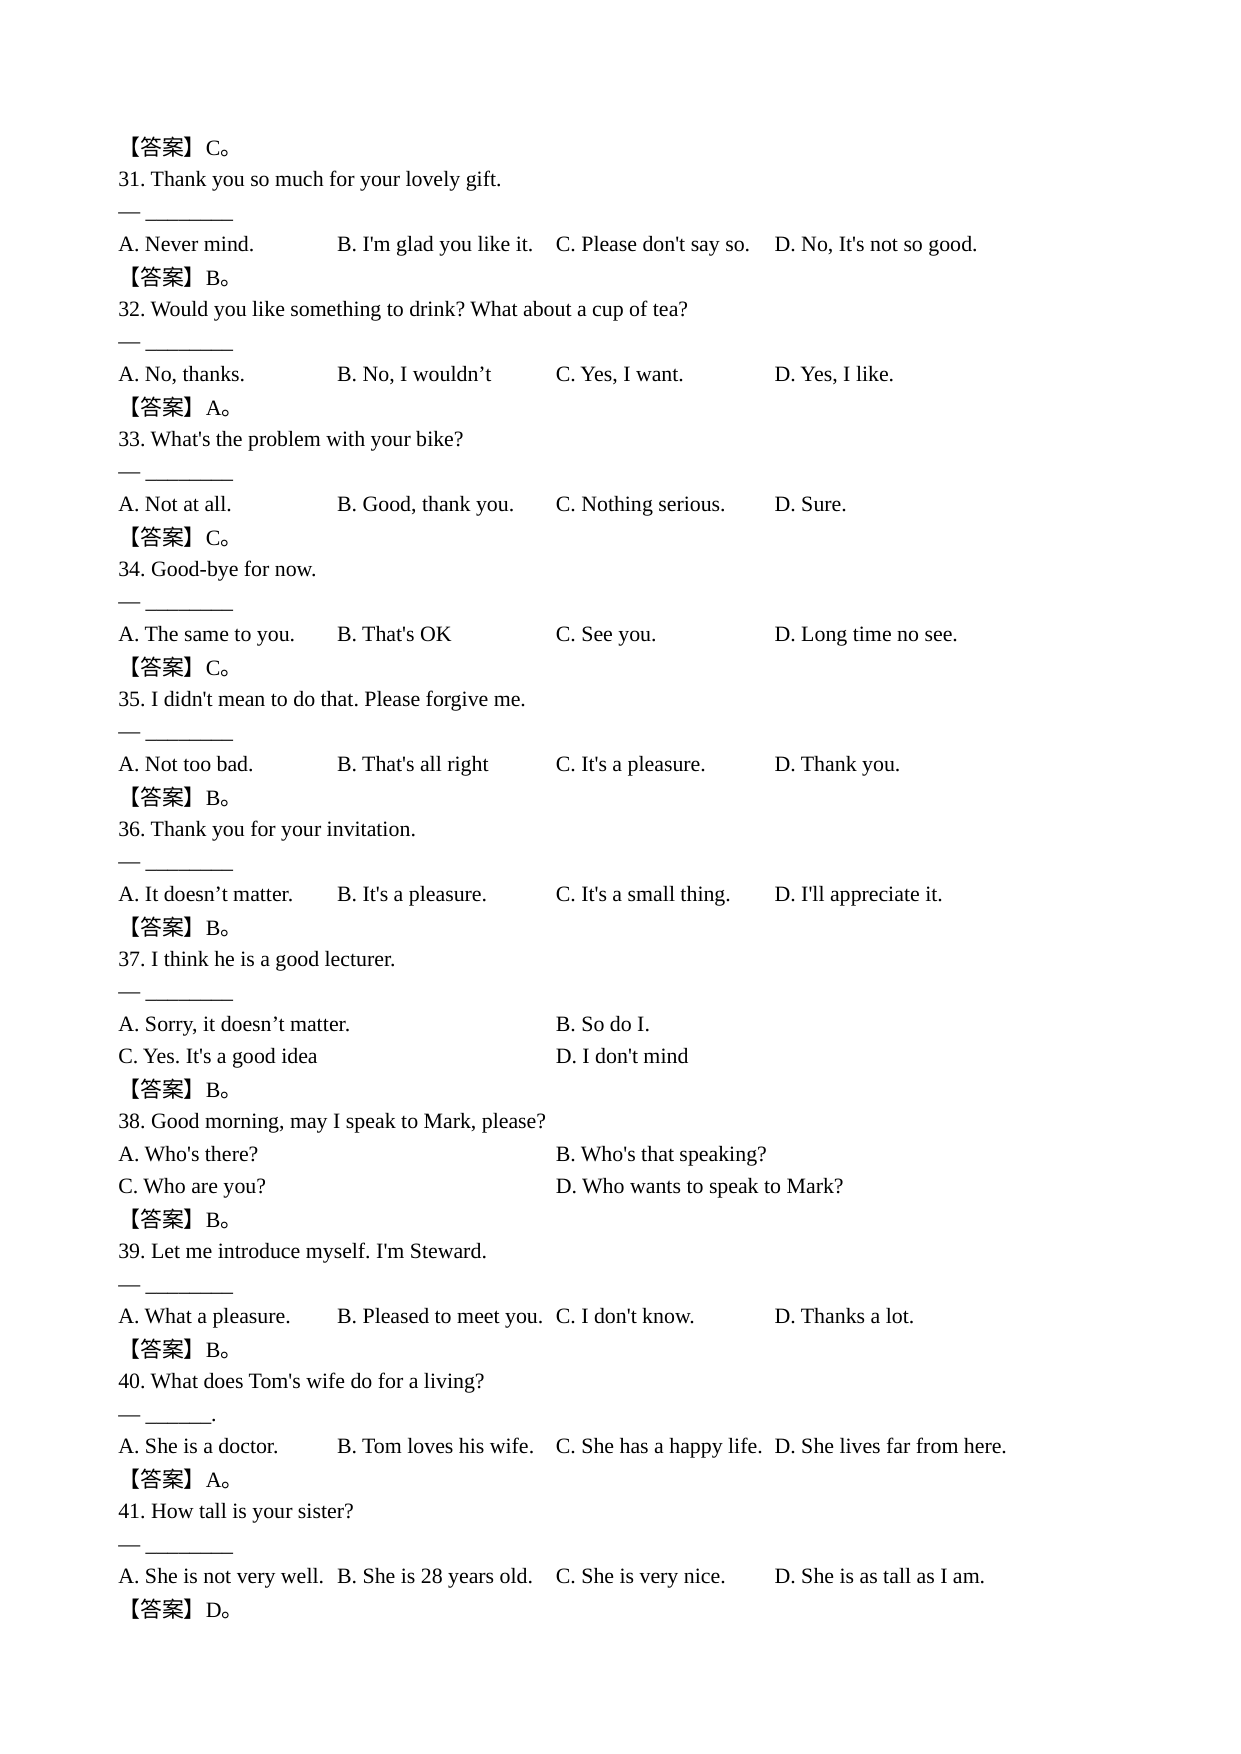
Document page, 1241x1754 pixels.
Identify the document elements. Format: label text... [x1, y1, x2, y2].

text 33. What's the problem with your bike? [118, 422, 1122, 454]
text — ________ [118, 584, 1122, 617]
text 37. I think he is a good lecturer. [118, 942, 1122, 974]
text 【答案】A。 [118, 389, 1122, 422]
text — ________ [118, 1527, 1122, 1559]
text — ________ [118, 194, 1122, 227]
text — ________ [118, 454, 1122, 487]
text A. Not too bad. B. That's all right C. It's a pleasure. D. Thank you. [118, 747, 1122, 779]
text — ________ [118, 1267, 1122, 1299]
text 【答案】C。 [118, 519, 1122, 552]
text 41. How tall is your sister? [118, 1494, 1122, 1527]
text 【答案】D。 [118, 1592, 1122, 1624]
text 【答案】B。 [118, 259, 1122, 292]
text 32. Would you like something to drink? What about a cup of tea? [118, 292, 1122, 324]
text A. No, thanks. B. No, I wouldn’t C. Yes, I want. D. Yes, I like. [118, 357, 1122, 389]
text 40. What does Tom's wife do for a living? [118, 1364, 1122, 1397]
text 【答案】A。 [118, 1462, 1122, 1494]
text 34. Good-bye for now. [118, 552, 1122, 584]
text C. Yes. It's a good idea D. I don't mind [118, 1039, 1122, 1072]
text A. The same to you. B. That's OK C. See you. D. Long time no see. [118, 617, 1122, 649]
text C. Who are you? D. Who wants to speak to Mark? [118, 1169, 1122, 1202]
text A. It doesn’t matter. B. It's a pleasure. C. It's a small thing. D. I'll appreciate it. [118, 877, 1122, 909]
text 【答案】B。 [118, 1332, 1122, 1364]
text 【答案】B。 [118, 779, 1122, 812]
text 35. I didn't mean to do that. Please forgive me. [118, 682, 1122, 714]
text 39. Let me introduce myself. I'm Steward. [118, 1234, 1122, 1267]
text 【答案】C。 [118, 649, 1122, 682]
text 【答案】B。 [118, 1202, 1122, 1234]
text 38. Good morning, may I speak to Mark, please? [118, 1104, 1122, 1137]
text — ________ [118, 974, 1122, 1007]
text A. Sorry, it doesn’t matter. B. So do I. [118, 1007, 1122, 1039]
text A. Never mind. B. I'm glad you like it. C. Please don't say so. D. No, It's not so good. [118, 227, 1122, 259]
text 【答案】C。 [118, 129, 1122, 162]
text — ________ [118, 714, 1122, 747]
text 【答案】B。 [118, 1072, 1122, 1104]
text A. What a pleasure. B. Pleased to meet you. C. I don't know. D. Thanks a lot. [118, 1299, 1122, 1332]
text A. Who's there? B. Who's that speaking? [118, 1137, 1122, 1169]
text 31. Thank you so much for your lovely gift. [118, 162, 1122, 194]
text — ________ [118, 844, 1122, 877]
text A. Not at all. B. Good, thank you. C. Nothing serious. D. Sure. [118, 487, 1122, 519]
text 【答案】B。 [118, 909, 1122, 942]
text 36. Thank you for your invitation. [118, 812, 1122, 844]
text A. She is not very well. B. She is 28 years old. C. She is very nice. D. She is as tall as I am. [118, 1559, 1122, 1592]
text — ________ [118, 324, 1122, 357]
text A. She is a doctor. B. Tom loves his wife. C. She has a happy life. D. She lives far from here. [118, 1429, 1122, 1462]
text — ______. [118, 1397, 1122, 1429]
